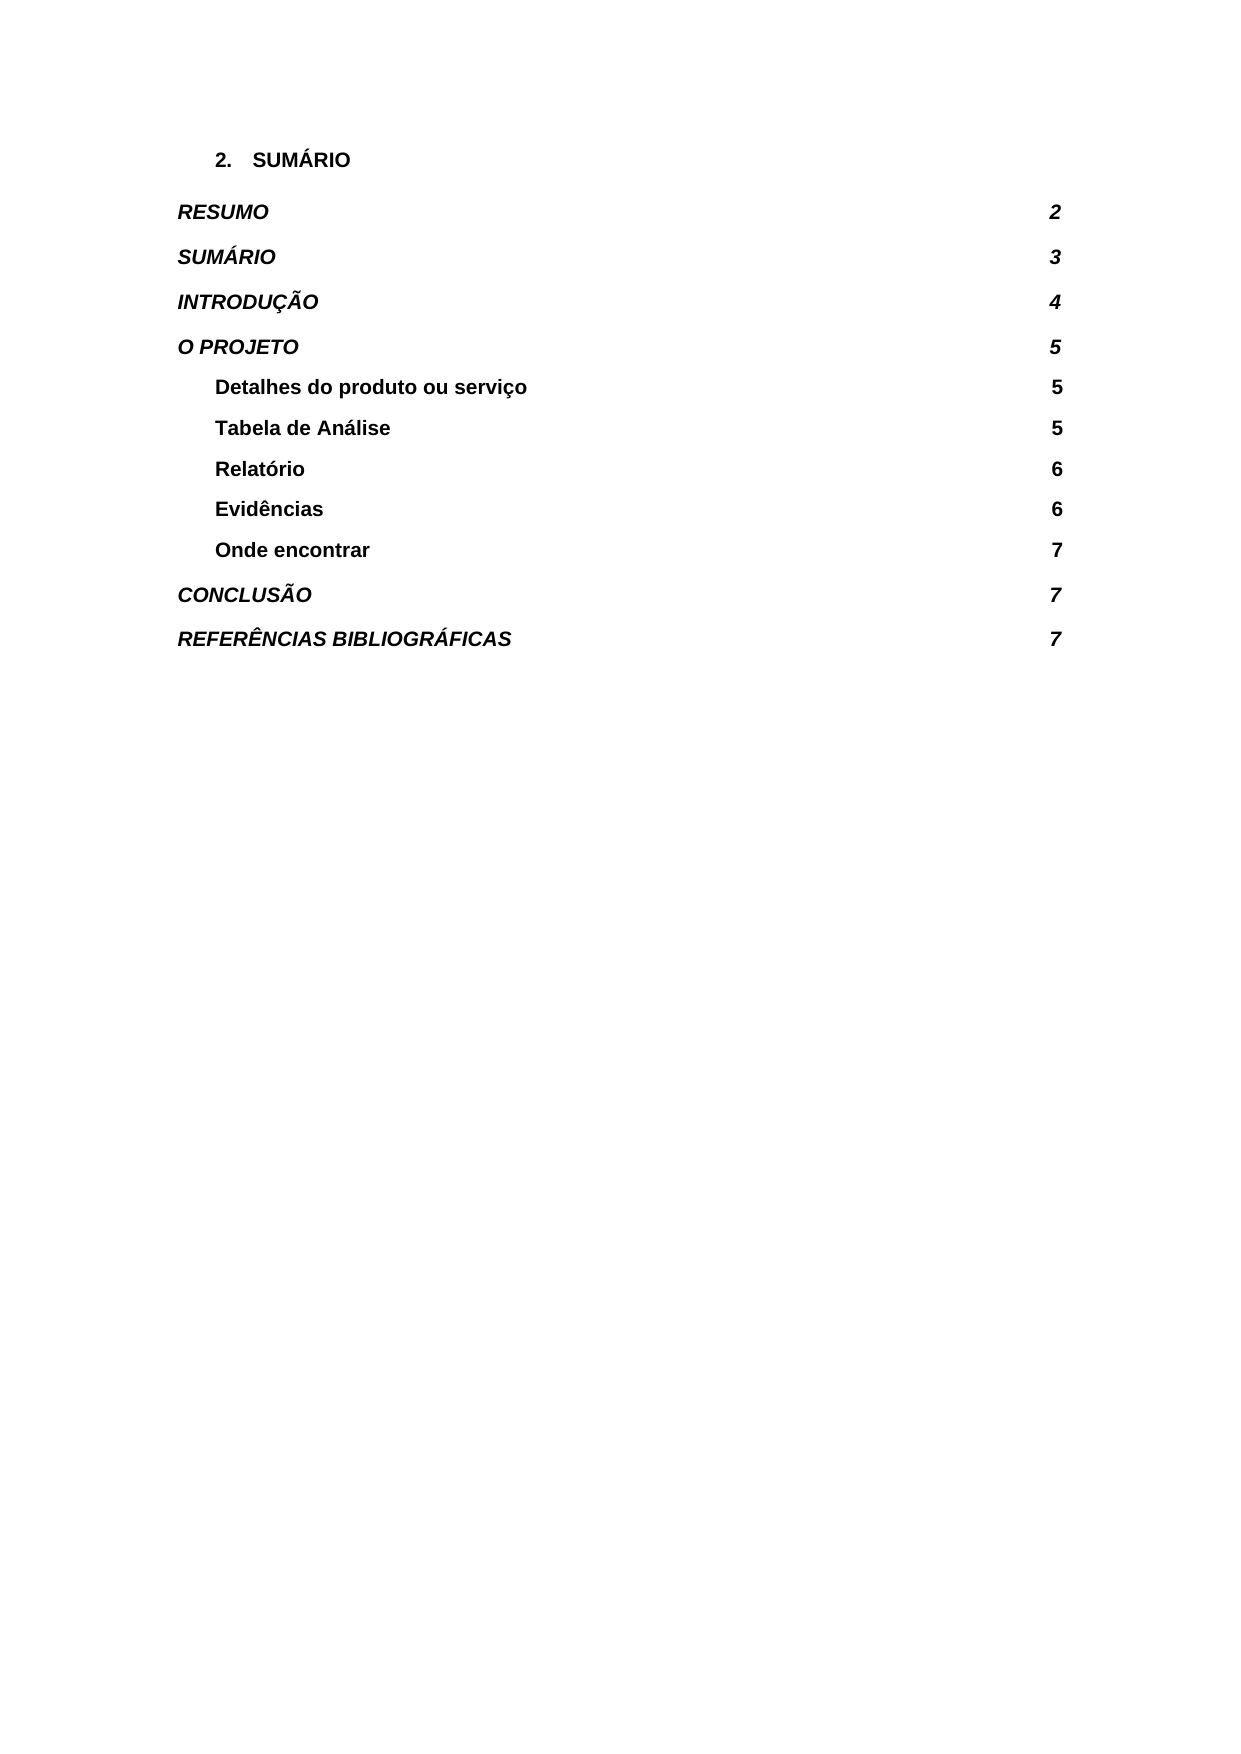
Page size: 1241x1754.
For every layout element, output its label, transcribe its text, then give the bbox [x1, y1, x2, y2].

subtitle SUMÁRIO [215, 148, 1063, 172]
